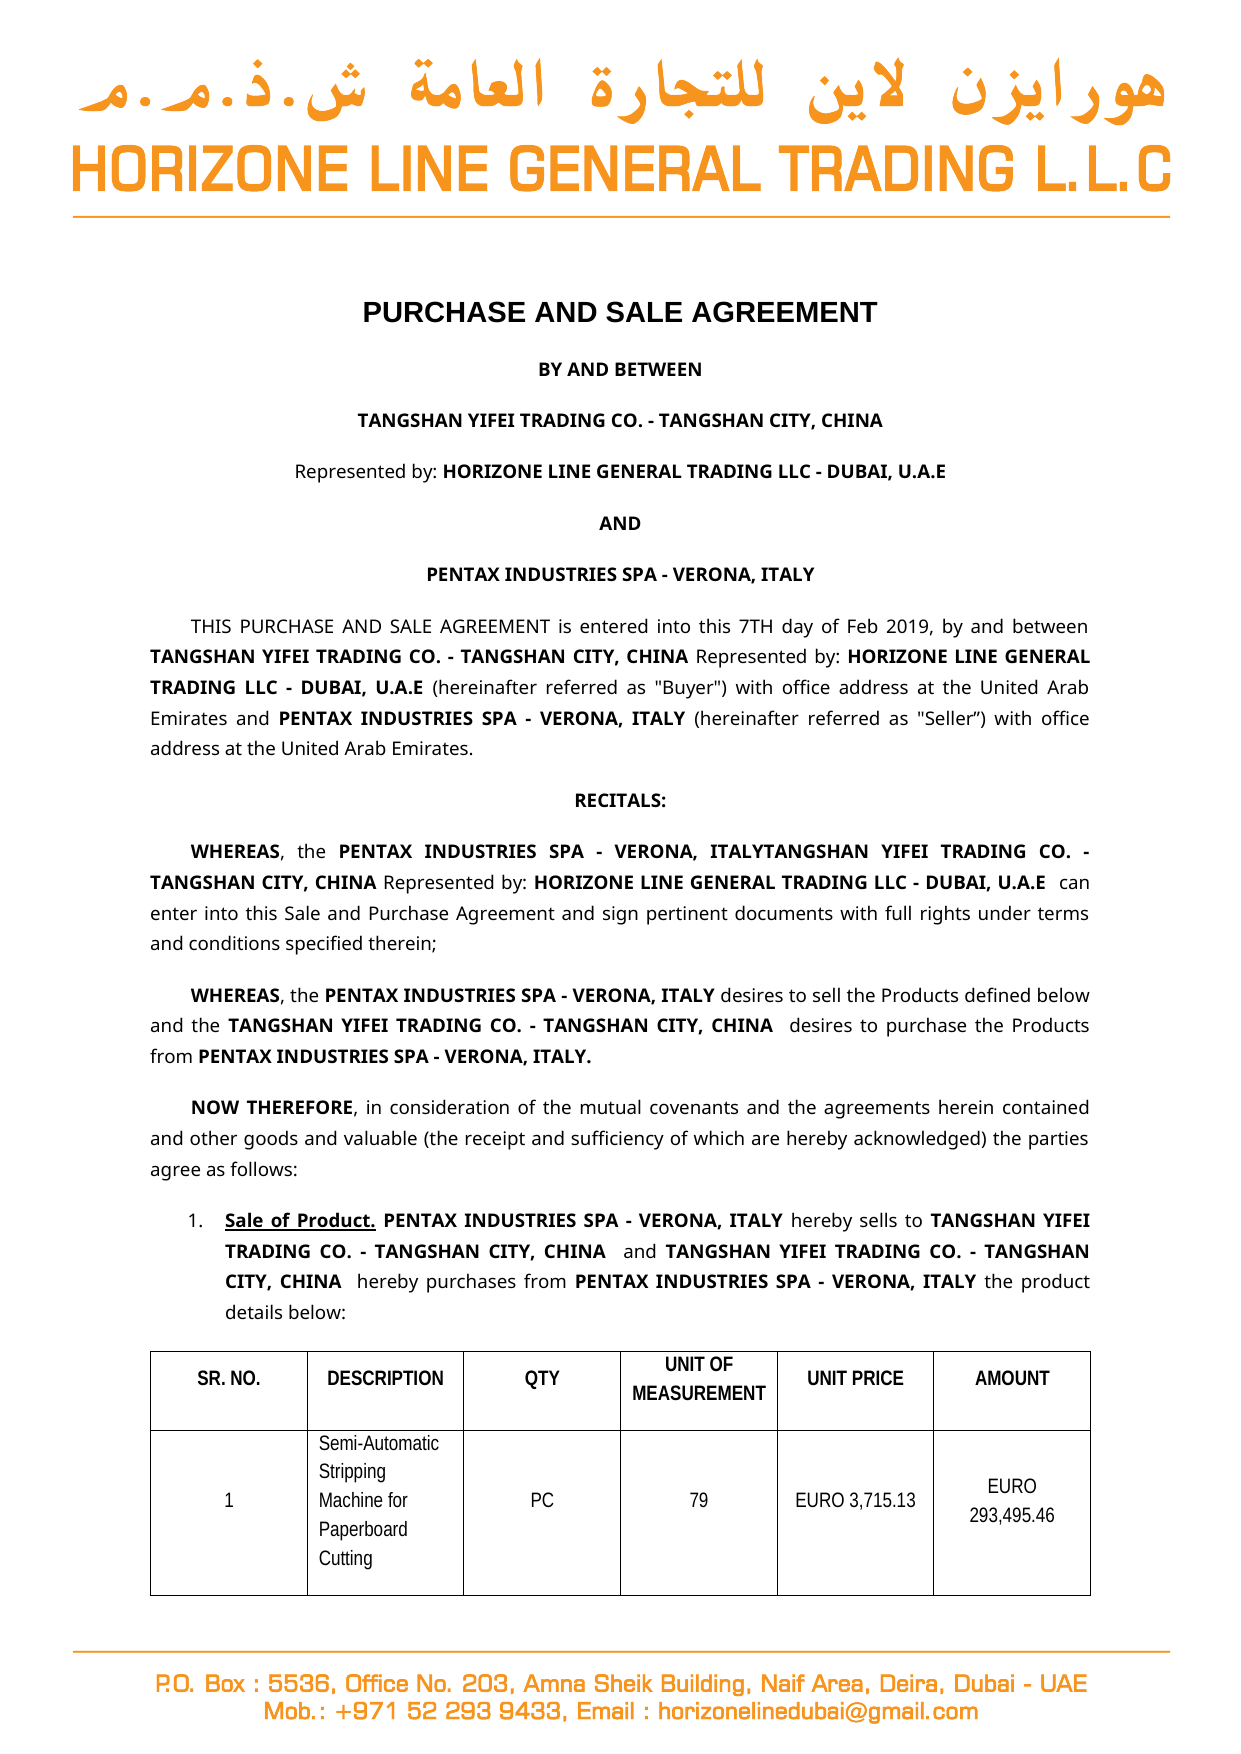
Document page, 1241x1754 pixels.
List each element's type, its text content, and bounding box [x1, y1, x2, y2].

table_cell EURO 3,715.13 [778, 1431, 933, 1595]
text Represented by: HORIZONE LINE GENERAL TRADING LLC - DUBAI, U.A.E [150, 459, 1090, 484]
table_header DESCRIPTION [308, 1352, 463, 1429]
picture [2, 2, 1241, 1754]
text TANGSHAN YIFEI TRADING CO. - TANGSHAN CITY, CHINA [150, 407, 1090, 433]
table_cell 1 [151, 1431, 307, 1595]
table_cell PC [464, 1431, 620, 1595]
text PURCHASE AND SALE AGREEMENT [150, 201, 1090, 328]
table_header QTY [464, 1352, 620, 1429]
text BY AND BETWEEN [150, 356, 1090, 381]
text PENTAX INDUSTRIES SPA - VERONA, ITALY [150, 562, 1090, 587]
list Sale of Product. PENTAX INDUSTRIES SPA - VERONA, ITALY hereby sells to TANGSHAN YIFEI TRADING CO. - TANGSHAN CITY, CHINA and TANGSHAN YIFEI TRADING CO. - TANGSHAN CITY, CHINA hereby purchases from PENTAX INDUSTRIES SPA - VERONA, ITALY the product details below: [187, 1207, 1090, 1325]
table_header AMOUNT [934, 1352, 1090, 1429]
text NOW THEREFORE, in consideration of the mutual covenants and the agreements herein contained and other goods and valuable (the receipt and sufficiency of which are hereby acknowledged) the parties agree as follows: [150, 1095, 1090, 1181]
text WHEREAS, the PENTAX INDUSTRIES SPA - VERONA, ITALYTANGSHAN YIFEI TRADING CO. - TANGSHAN CITY, CHINA Represented by: HORIZONE LINE GENERAL TRADING LLC - DUBAI, U.A.E can enter into this Sale and Purchase Agreement and sign pertinent documents with full rights under terms and conditions specified therein; [150, 839, 1090, 956]
table_header UNIT PRICE [778, 1352, 933, 1429]
text WHEREAS, the PENTAX INDUSTRIES SPA - VERONA, ITALY desires to sell the Products defined below and the TANGSHAN YIFEI TRADING CO. - TANGSHAN CITY, CHINA desires to purchase the Products from PENTAX INDUSTRIES SPA - VERONA, ITALY. [150, 982, 1090, 1069]
text RECITALS: [150, 787, 1090, 813]
table_cell Semi-Automatic Stripping Machine for Paperboard Cutting [308, 1431, 463, 1595]
table_header UNIT OF MEASUREMENT [621, 1352, 777, 1429]
table_header SR. NO. [151, 1352, 307, 1429]
table_cell EURO 293,495.46 [934, 1431, 1090, 1595]
text AND [150, 510, 1090, 536]
text THIS PURCHASE AND SALE AGREEMENT is entered into this 7TH day of Feb 2019, by and between TANGSHAN YIFEI TRADING CO. - TANGSHAN CITY, CHINA Represented by: HORIZONE LINE GENERAL TRADING LLC - DUBAI, U.A.E (hereinafter referred as "Buyer") with office address at the United Arab Emirates and PENTAX INDUSTRIES SPA - VERONA, ITALY (hereinafter referred as "Seller”) with office address at the United Arab Emirates. [150, 613, 1090, 761]
table_cell 79 [621, 1431, 777, 1595]
